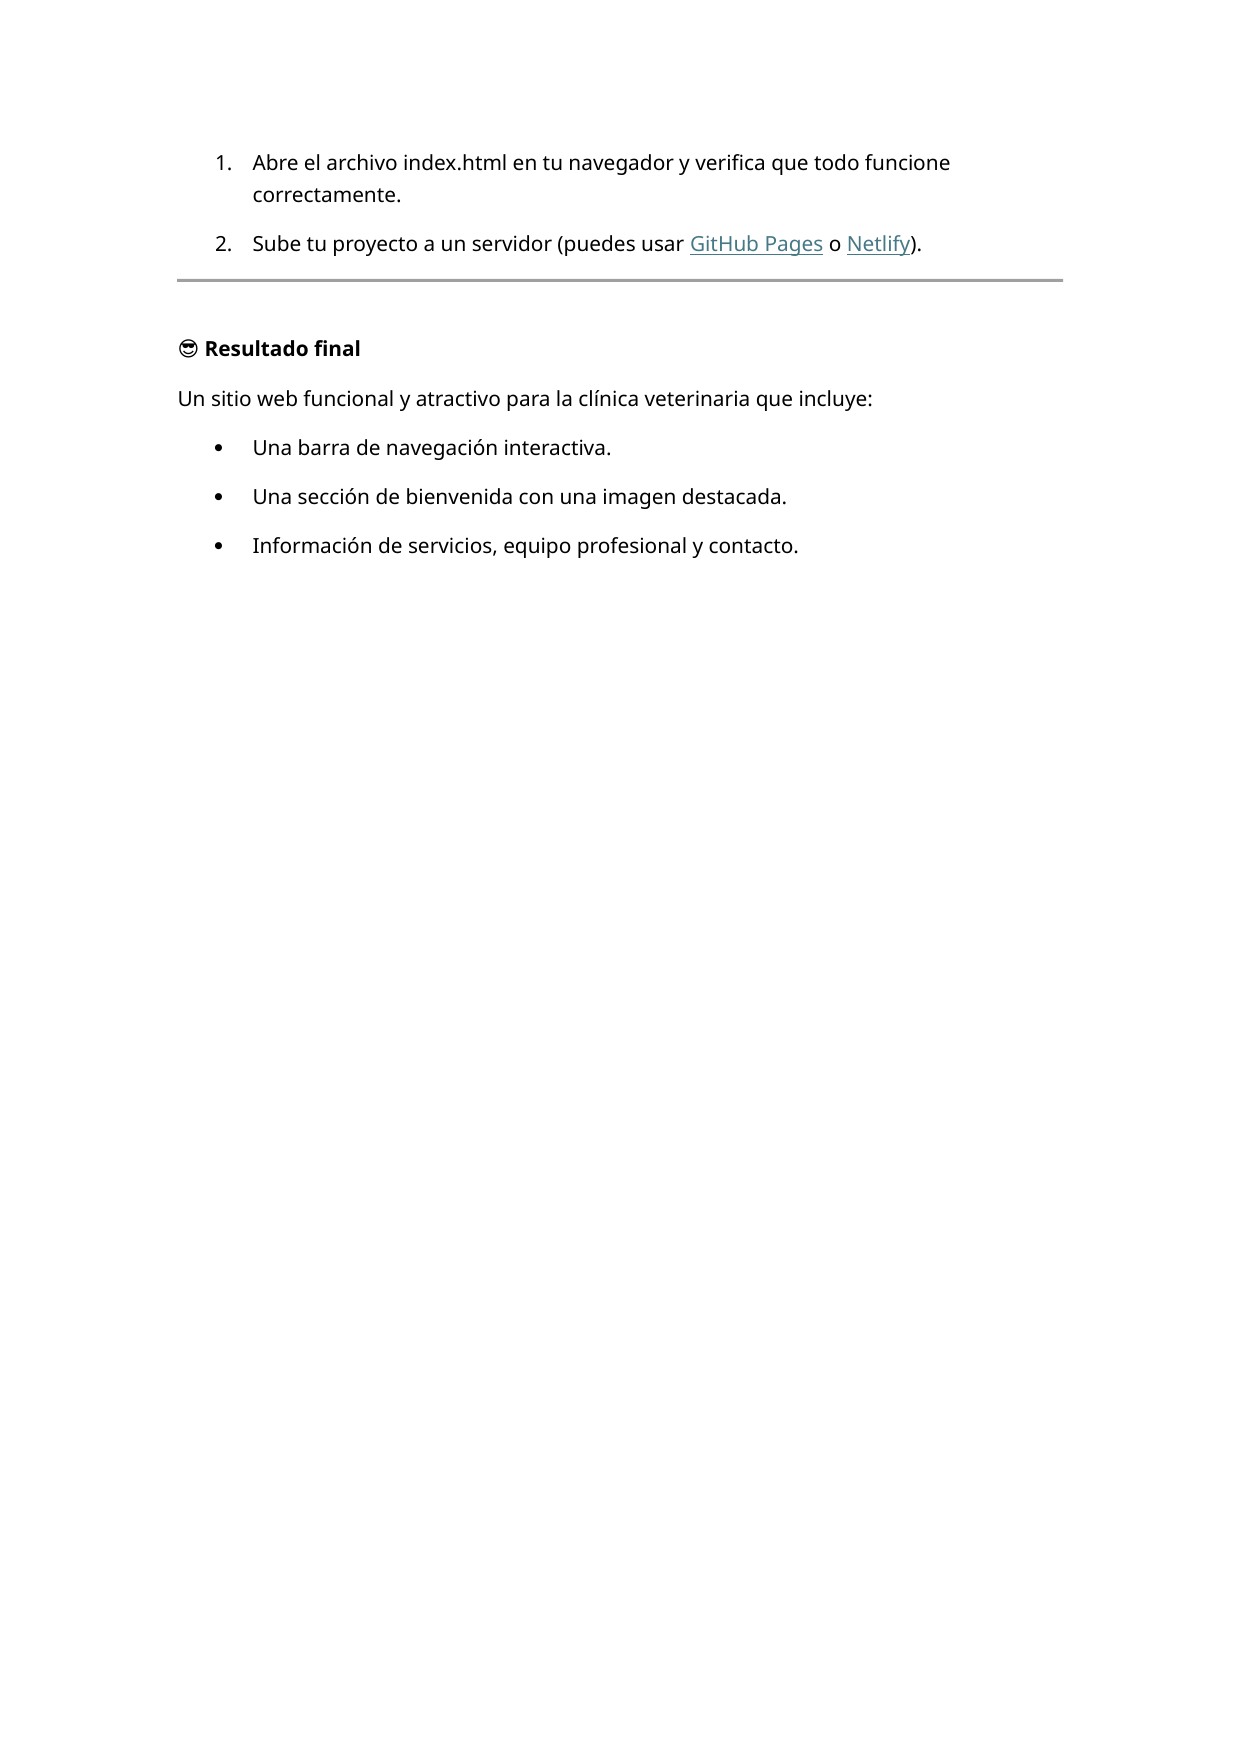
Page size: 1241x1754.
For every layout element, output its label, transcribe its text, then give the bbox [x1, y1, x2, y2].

list Sube tu proyecto a un servidor (puedes usar GitHub Pages o Netlify). [215, 229, 1063, 258]
list Información de servicios, equipo profesional y contacto. [215, 532, 1063, 560]
text 😎 Resultado final [177, 334, 1063, 363]
list Una barra de navegación interactiva. [215, 433, 1063, 462]
text Un sitio web funcional y atractivo para la clínica veterinaria que incluye: [177, 384, 1063, 412]
list Una sección de bienvenida con una imagen destacada. [215, 482, 1063, 511]
list Abre el archivo index.html en tu navegador y verifica que todo funcione correctamente. [215, 148, 1063, 209]
